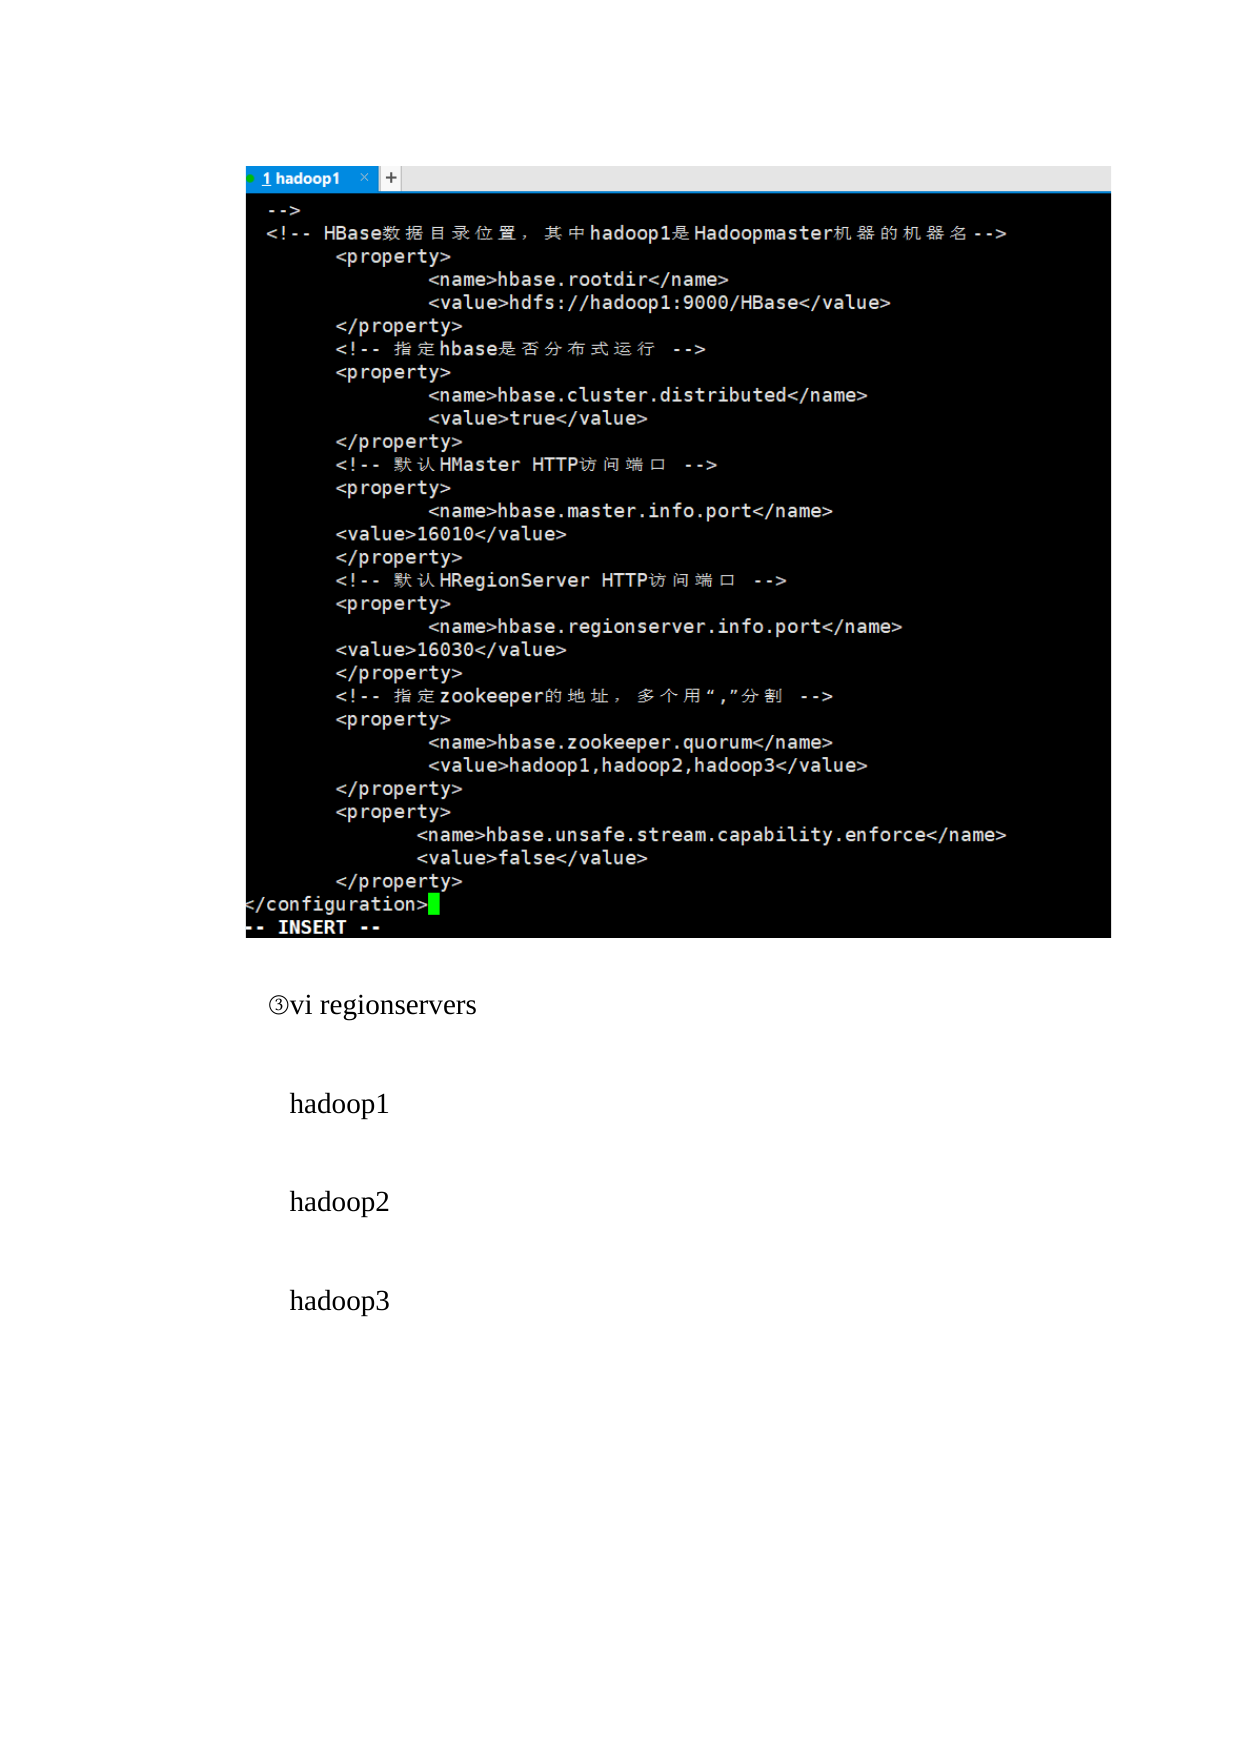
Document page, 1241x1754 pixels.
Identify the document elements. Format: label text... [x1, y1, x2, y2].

list hadoop1 [187, 1070, 1053, 1135]
list ③vi regionservers [187, 972, 1053, 1037]
list hadoop3 [187, 1267, 1053, 1332]
picture [245, 166, 1112, 938]
list hadoop2 [187, 1169, 1053, 1234]
